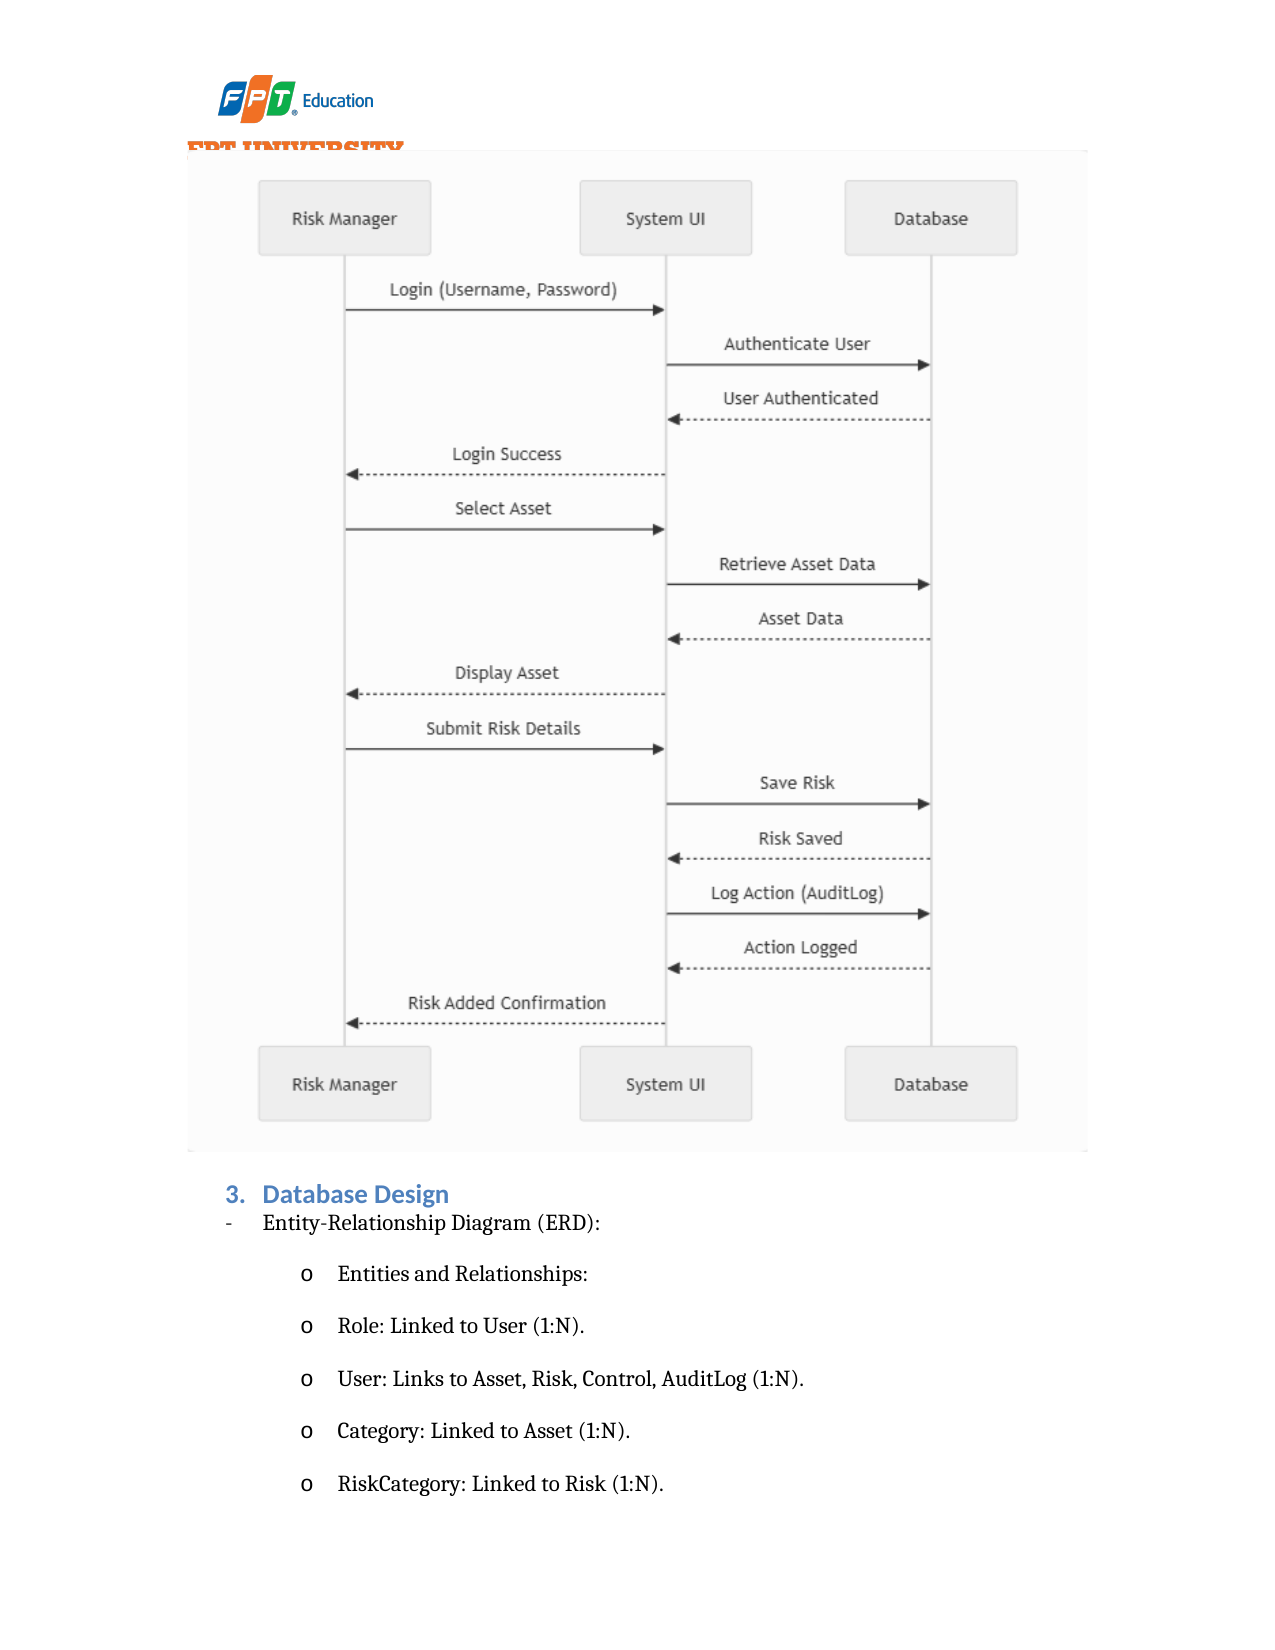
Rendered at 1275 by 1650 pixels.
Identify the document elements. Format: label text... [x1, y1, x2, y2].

list User: Links to Asset, Risk, Control, AuditLog (1:N). [300, 1366, 1087, 1393]
picture [187, 75, 1088, 1152]
list RiskCategory: Linked to Risk (1:N). [300, 1470, 1087, 1498]
list Entity-Relationship Diagram (ERD): [225, 1210, 1087, 1236]
list Role: Linked to User (1:N). [300, 1313, 1087, 1341]
list Category: Linked to Asset (1:N). [300, 1418, 1087, 1446]
list Entities and Relationships: [300, 1261, 1087, 1288]
subtitle Database Design [225, 1177, 1087, 1210]
